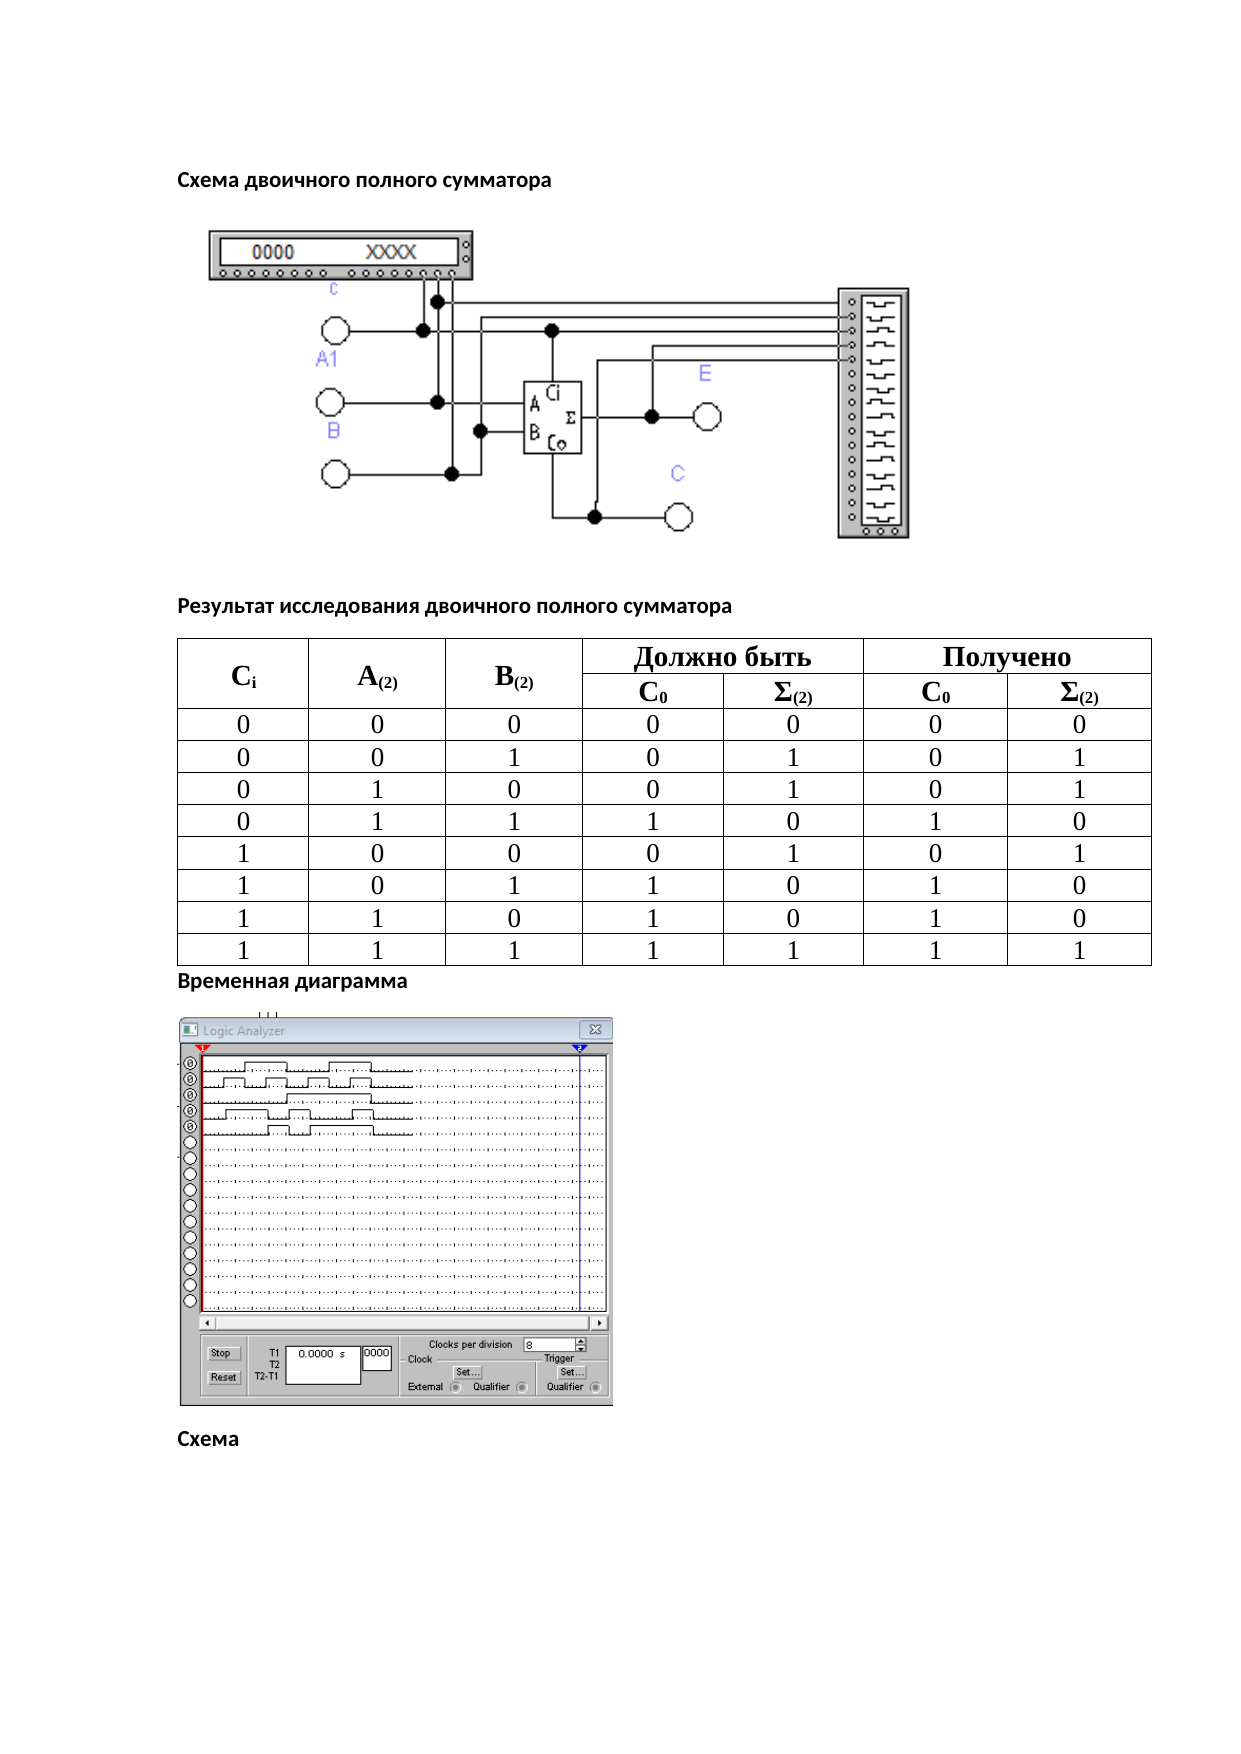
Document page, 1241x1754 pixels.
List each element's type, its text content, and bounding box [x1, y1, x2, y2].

table_cell 1 [178, 837, 308, 868]
table_cell 1 [309, 773, 445, 804]
text Временная диаграмма [177, 966, 1152, 994]
table_cell 1 [446, 934, 582, 965]
table_header Сi [178, 639, 308, 707]
table_cell 1 [446, 870, 582, 901]
table_cell 0 [724, 870, 863, 901]
table_cell 1 [724, 837, 863, 868]
text Результат исследования двоичного полного сумматора [177, 591, 1152, 619]
table_cell 1 [1008, 773, 1151, 804]
table_cell 0 [724, 709, 863, 740]
table_cell Ʃ(2) [724, 674, 863, 707]
table_cell 0 [309, 741, 445, 772]
table_cell 0 [583, 837, 723, 868]
table_cell 0 [1008, 709, 1151, 740]
table_cell 0 [178, 773, 308, 804]
table_cell 0 [1008, 805, 1151, 836]
table_cell 0 [724, 902, 863, 933]
table_cell 0 [178, 709, 308, 740]
table_cell 1 [446, 805, 582, 836]
table_cell 1 [724, 773, 863, 804]
table_cell 0 [583, 709, 723, 740]
table_cell 0 [1008, 902, 1151, 933]
text Схема двоичного полного сумматора [177, 165, 1152, 193]
table_cell 0 [864, 837, 1007, 868]
text Схема [177, 1424, 1152, 1452]
table_cell 0 [583, 773, 723, 804]
table_cell 1 [864, 805, 1007, 836]
table_cell 1 [309, 934, 445, 965]
table_cell 0 [724, 805, 863, 836]
table_cell 0 [309, 709, 445, 740]
table_cell 1 [864, 870, 1007, 901]
table_cell 1 [178, 934, 308, 965]
table_cell 0 [864, 741, 1007, 772]
table_cell С0 [864, 674, 1007, 707]
table_cell 0 [446, 837, 582, 868]
table_cell 1 [178, 870, 308, 901]
table_cell 0 [1008, 870, 1151, 901]
table_header Получено [864, 639, 1151, 673]
table_cell 1 [1008, 837, 1151, 868]
table_header Должно быть [583, 639, 863, 673]
table_header А(2) [309, 639, 445, 707]
table_cell 0 [864, 709, 1007, 740]
table_cell 0 [446, 773, 582, 804]
table_cell 1 [583, 902, 723, 933]
picture [177, 211, 931, 573]
table_cell 1 [724, 741, 863, 772]
table_cell 0 [864, 773, 1007, 804]
table_cell 1 [1008, 934, 1151, 965]
table_cell 1 [724, 934, 863, 965]
table_cell 1 [446, 741, 582, 772]
table_cell 0 [178, 741, 308, 772]
table_cell 1 [864, 934, 1007, 965]
table_cell 0 [309, 837, 445, 868]
table_cell 1 [1008, 741, 1151, 772]
table_cell 1 [583, 870, 723, 901]
table_cell 1 [583, 934, 723, 965]
table_cell 1 [178, 902, 308, 933]
table_cell 1 [309, 805, 445, 836]
table_cell С0 [583, 674, 723, 707]
table_cell 0 [583, 741, 723, 772]
table_cell 1 [864, 902, 1007, 933]
table_cell 1 [583, 805, 723, 836]
table_cell Ʃ(2) [1008, 674, 1151, 707]
table_cell 0 [178, 805, 308, 836]
table_cell 1 [309, 902, 445, 933]
table_cell 0 [309, 870, 445, 901]
table_cell 0 [446, 709, 582, 740]
table_cell 0 [446, 902, 582, 933]
table_header В(2) [446, 639, 582, 707]
picture [177, 1012, 613, 1406]
